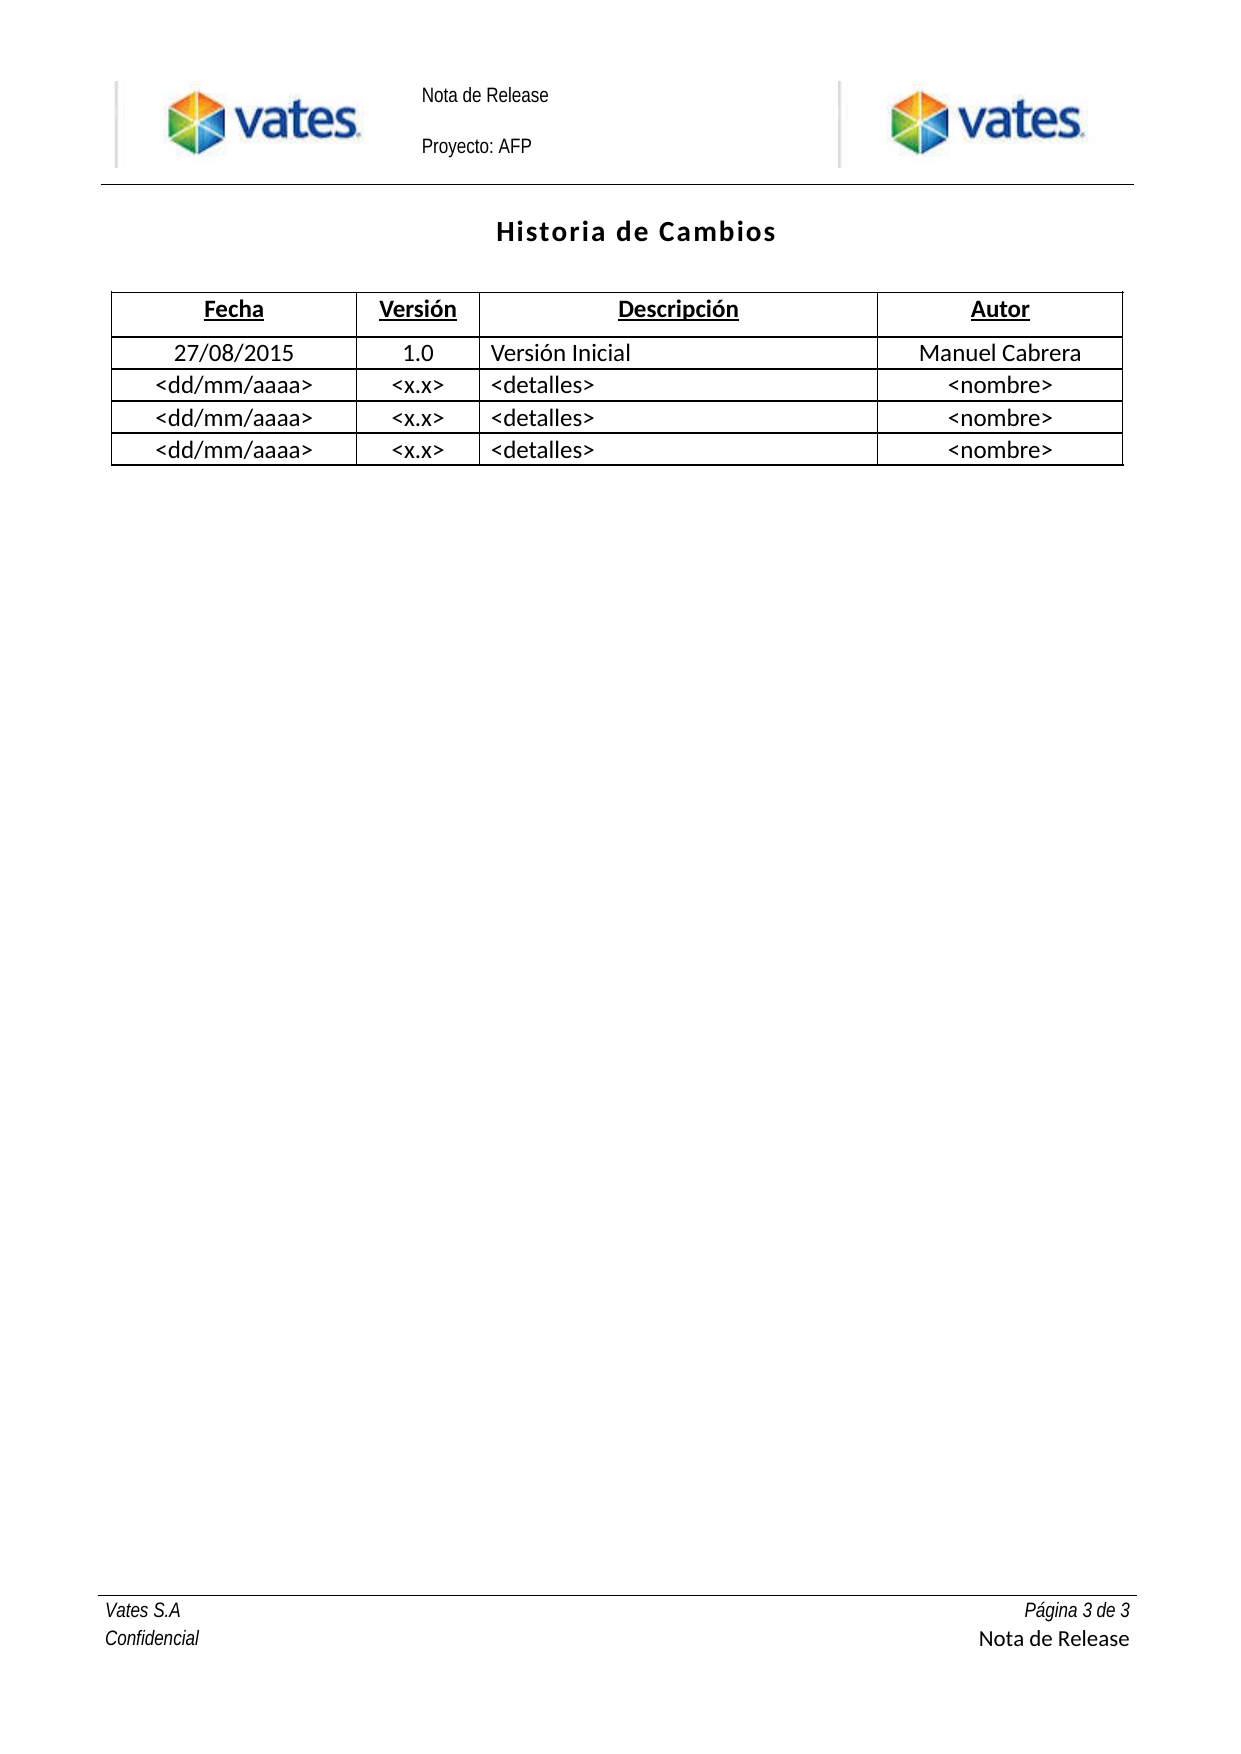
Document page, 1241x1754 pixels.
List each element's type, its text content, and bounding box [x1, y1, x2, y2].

table_cell <detalles> [480, 434, 877, 464]
table_cell <nombre> [878, 434, 1122, 464]
table_header Autor [878, 293, 1122, 336]
table_header Versión [357, 293, 479, 336]
table_cell <dd/mm/aaaa> [112, 370, 356, 400]
picture [114, 81, 397, 168]
subtitle Historia de Cambios [138, 213, 1134, 249]
table_header Fecha [112, 293, 356, 336]
table_cell <detalles> [480, 402, 877, 432]
picture [837, 81, 1121, 168]
table_cell <x.x> [357, 402, 479, 432]
table_cell 1.0 [357, 338, 479, 368]
table_cell <x.x> [357, 434, 479, 464]
table_cell <dd/mm/aaaa> [112, 402, 356, 432]
table_cell <x.x> [357, 370, 479, 400]
table_cell <nombre> [878, 370, 1122, 400]
table_cell 27/08/2015 [112, 338, 356, 368]
table_cell <detalles> [480, 370, 877, 400]
table_cell <nombre> [878, 402, 1122, 432]
table_cell <dd/mm/aaaa> [112, 434, 356, 464]
table_cell Versión Inicial [480, 338, 877, 368]
table_cell Manuel Cabrera [878, 338, 1122, 368]
table_header Descripción [480, 293, 877, 336]
